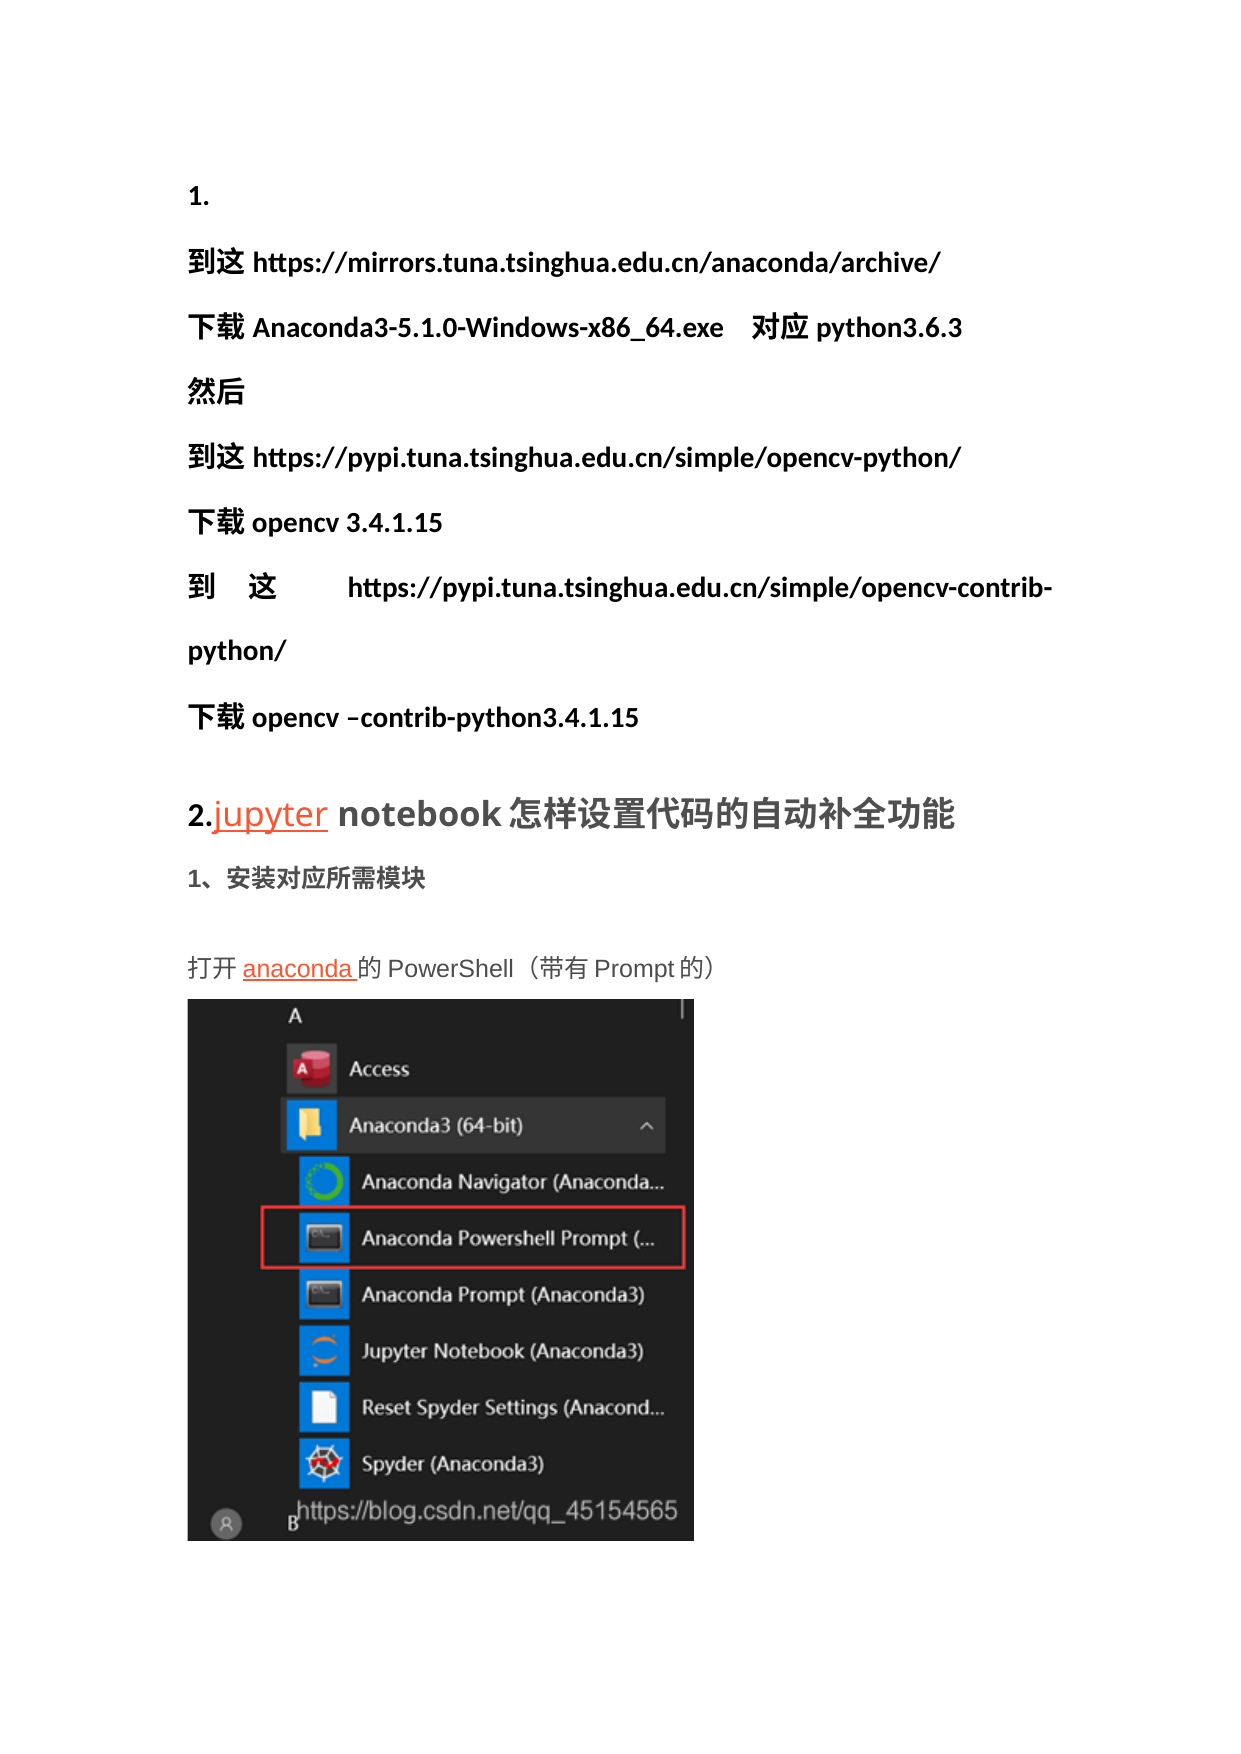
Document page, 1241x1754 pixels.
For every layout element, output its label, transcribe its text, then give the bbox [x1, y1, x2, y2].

text 下载opencv 3.4.1.15 [187, 487, 1053, 552]
text 2.jupyter notebook怎样设置代码的自动补全功能 [187, 779, 1053, 844]
text 下载 Anaconda3-5.1.0-Windows-x86_64.exe 对应 python3.6.3 [187, 292, 1053, 357]
picture [187, 999, 694, 1541]
text 1. [187, 162, 1053, 227]
text 到这 https://pypi.tuna.tsinghua.edu.cn/simple/opencv-python/ [187, 422, 1053, 487]
text 打开anaconda的PowerShell（带有Prompt的） [187, 934, 1053, 999]
text 到这 https://pypi.tuna.tsinghua.edu.cn/simple/opencv-contrib-python/ [187, 552, 1053, 682]
text 到这 https://mirrors.tuna.tsinghua.edu.cn/anaconda/archive/ [187, 227, 1053, 292]
text 下载opencv –contrib-python3.4.1.15 [187, 682, 1053, 747]
text 1、安装对应所需模块 [187, 844, 1053, 909]
text 然后 [187, 357, 1053, 422]
